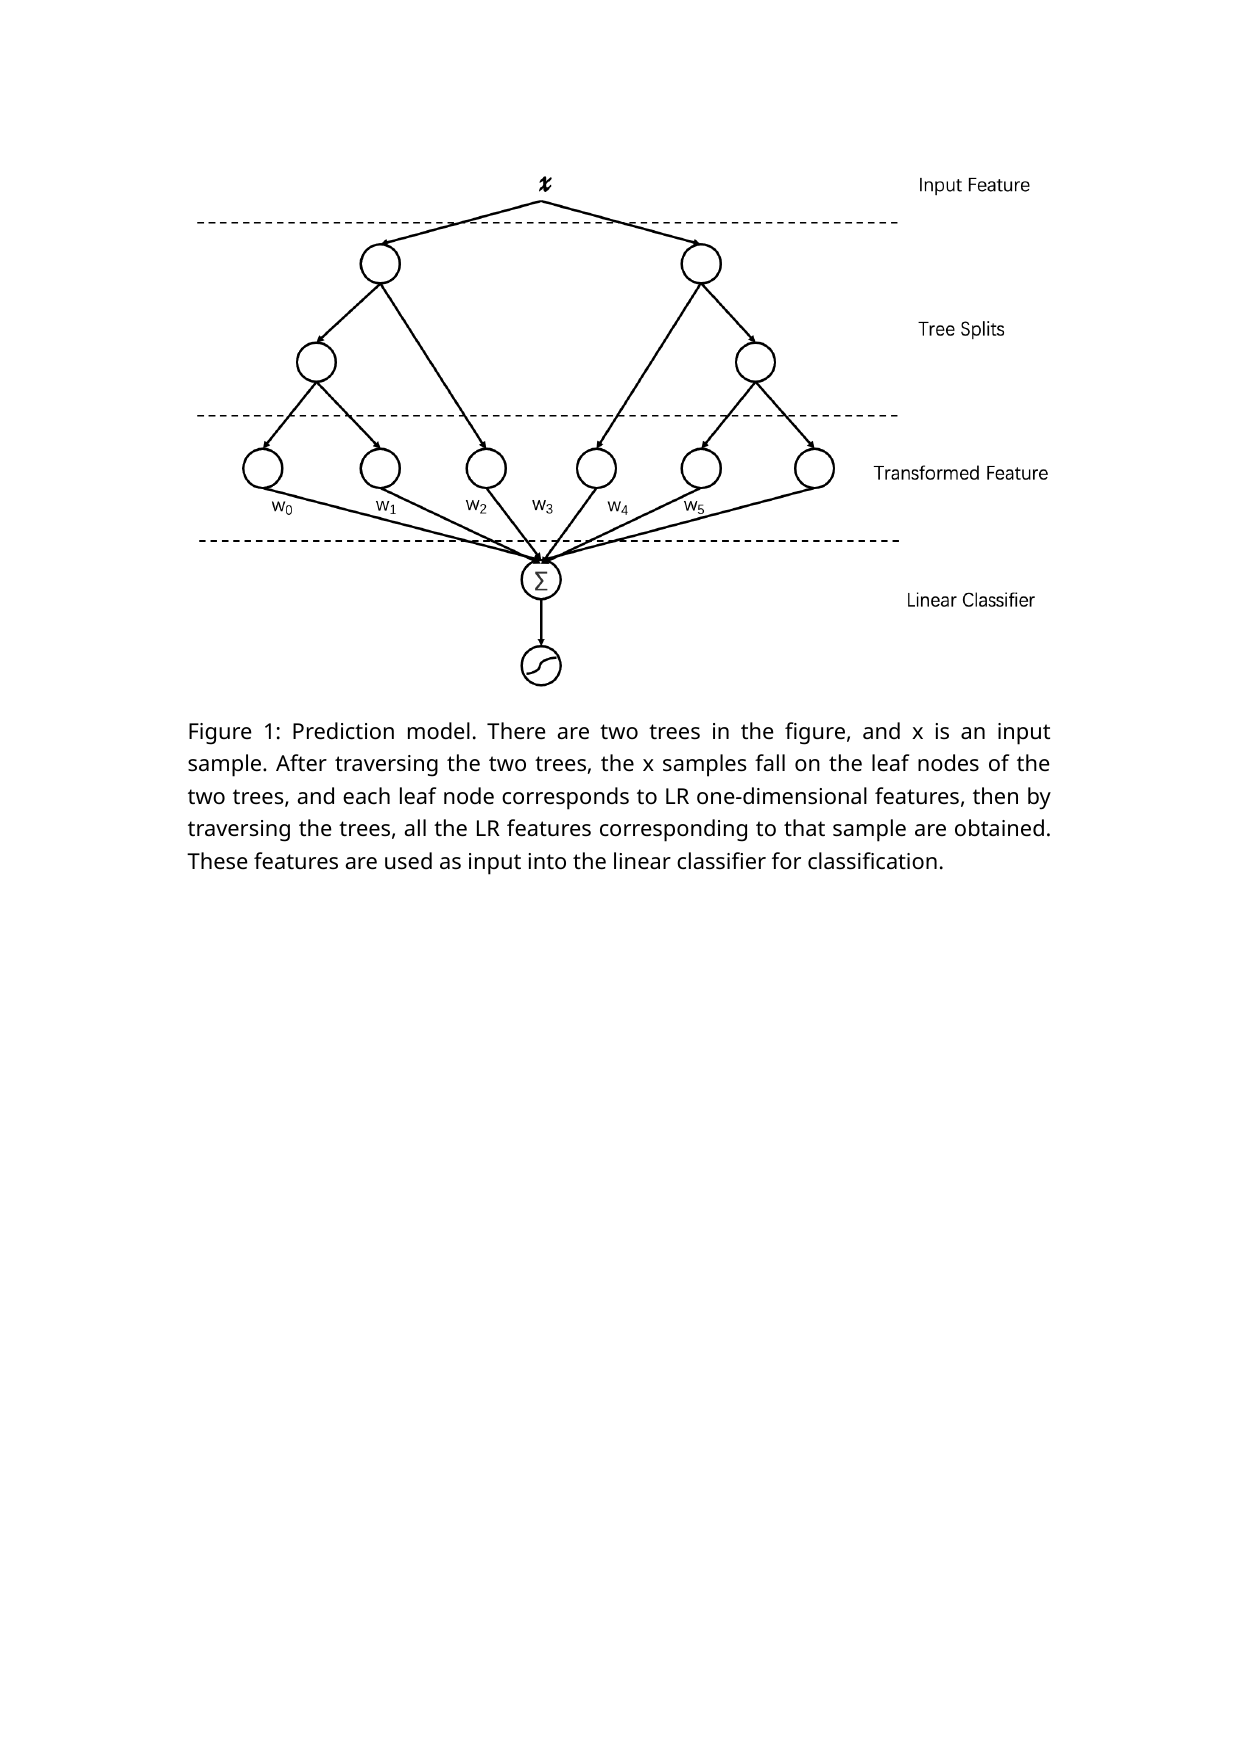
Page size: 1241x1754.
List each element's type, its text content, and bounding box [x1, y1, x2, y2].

picture [187, 162, 1053, 691]
text Figure 1: Prediction model. There are two trees in the figure, and x is an input sample. After traversing the two trees, the x samples fall on the leaf nodes of the two trees, and each leaf node corresponds to LR one-dimensional features, then by traversing the trees, all the LR features corresponding to that sample are obtained. These features are used as input into the linear classifier for classification. [187, 714, 1053, 877]
